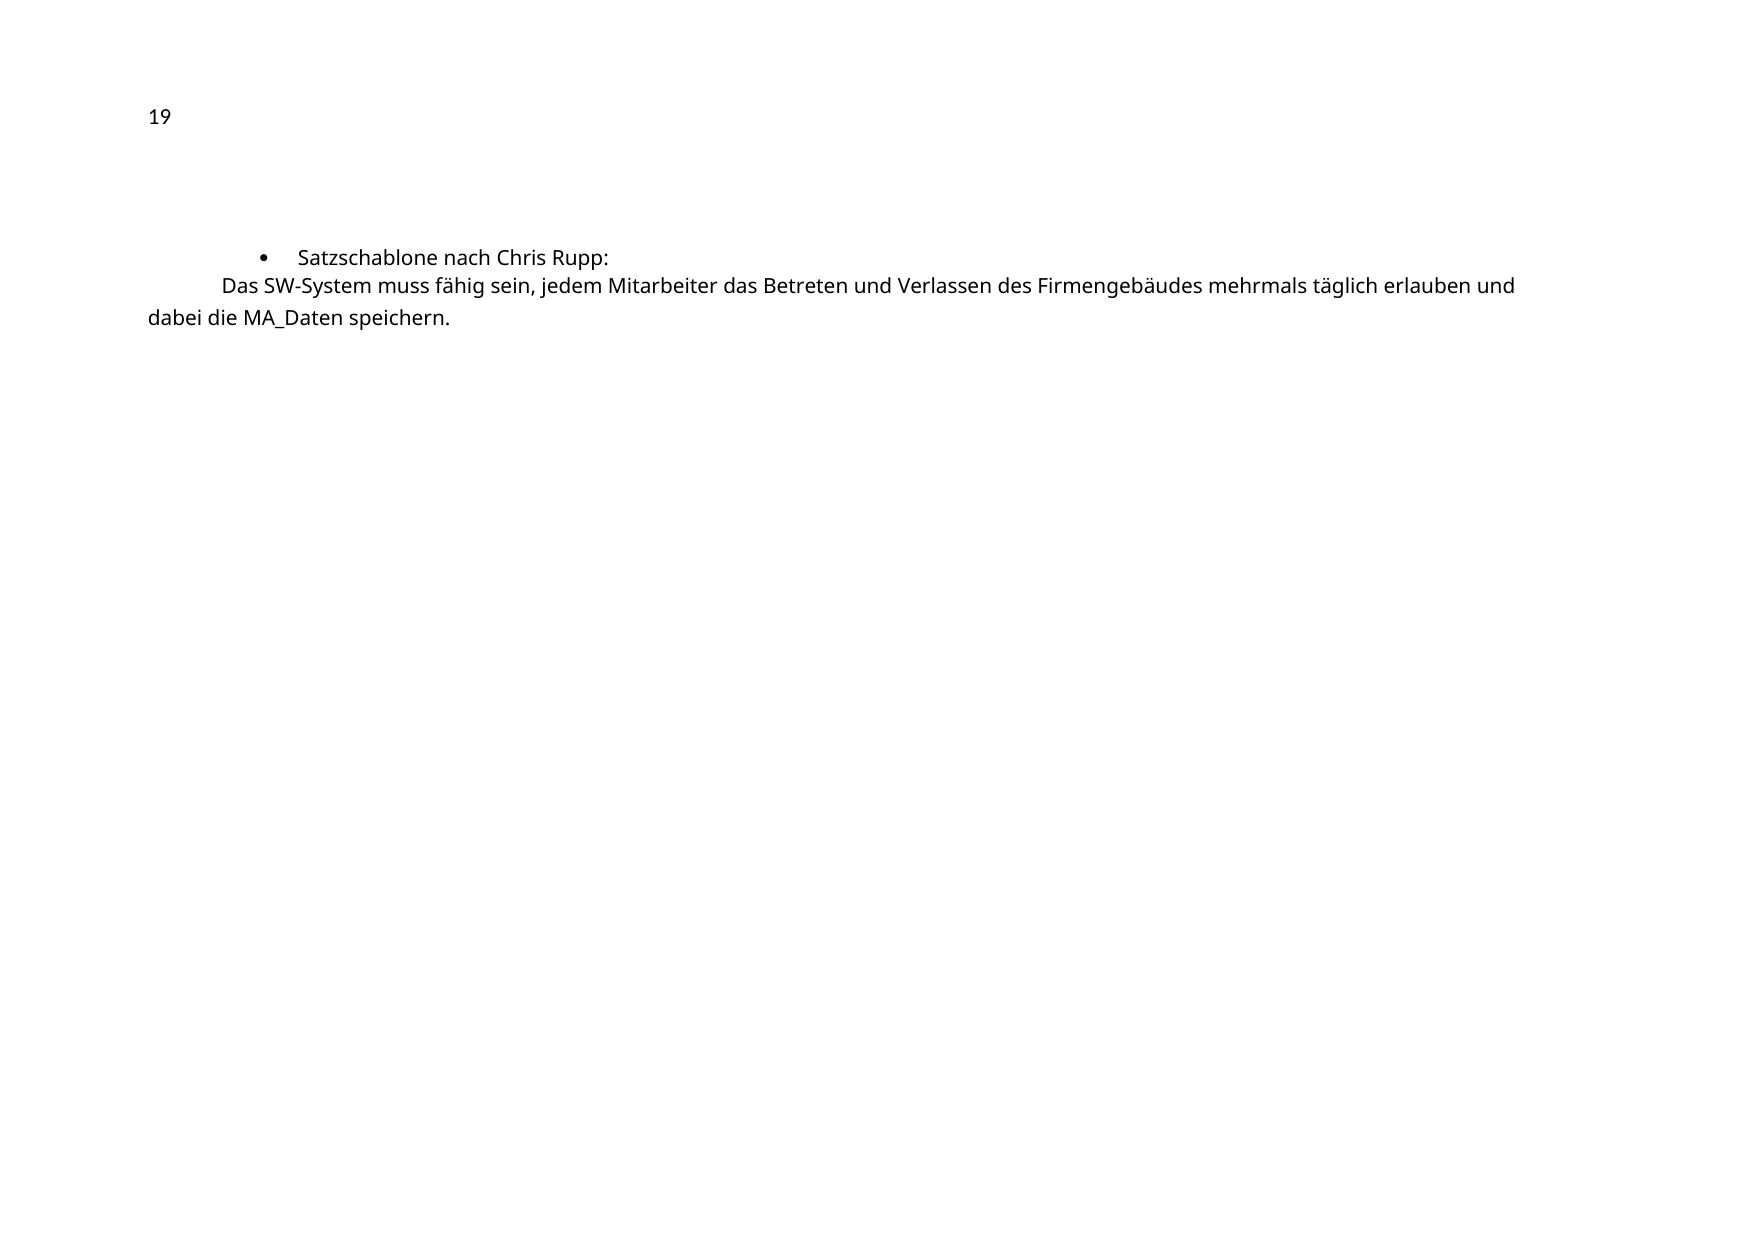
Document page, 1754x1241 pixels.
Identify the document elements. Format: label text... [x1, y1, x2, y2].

list Satzschablone nach Chris Rupp: [260, 243, 1606, 272]
text Das SW-System muss fähig sein, jedem Mitarbeiter das Betreten und Verlassen des Firmengebäudes mehrmals täglich erlauben und dabei die MA_Daten speichern. [148, 272, 1556, 332]
